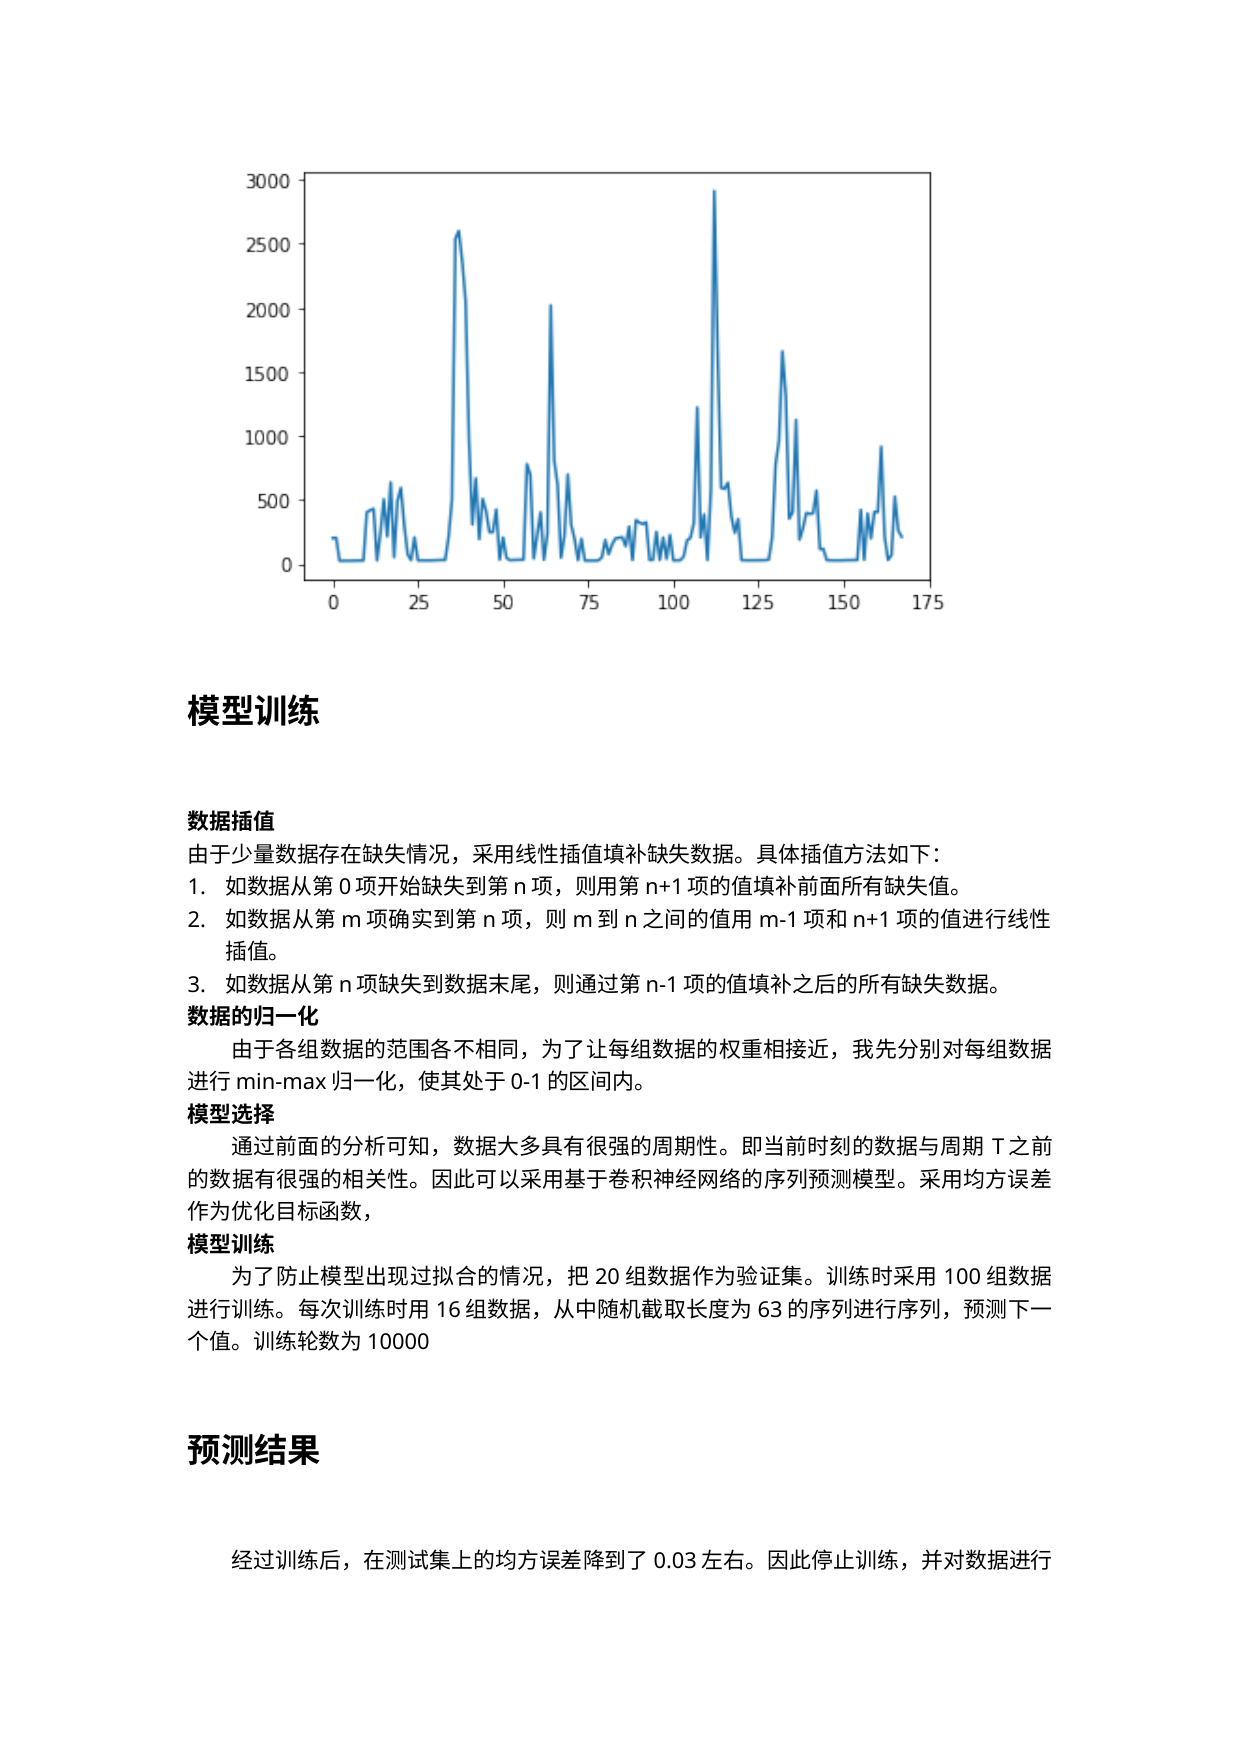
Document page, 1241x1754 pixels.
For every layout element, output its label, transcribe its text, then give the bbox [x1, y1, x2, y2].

subtitle 模型训练 [187, 677, 1053, 742]
text 数据插值 [187, 804, 1053, 836]
list 如数据从第0项开始缺失到第n项，则用第n+1项的值填补前面所有缺失值。 [187, 869, 1053, 901]
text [187, 1543, 1053, 1576]
text 通过前面的分析可知，数据大多具有很强的周期性。即当前时刻的数据与周期T之前的数据有很强的相关性。因此可以采用基于卷积神经网络的序列预测模型。采用均方误差作为优化目标函数， [187, 1129, 1053, 1226]
text 为了防止模型出现过拟合的情况，把20组数据作为验证集。训练时采用100组数据进行训练。每次训练时用16组数据，从中随机截取长度为63的序列进行序列，预测下一个值。训练轮数为10000 [187, 1259, 1053, 1356]
subtitle 预测结果 [187, 1416, 1053, 1481]
text 模型训练 [187, 1226, 1053, 1259]
text 由于各组数据的范围各不相同，为了让每组数据的权重相接近，我先分别对每组数据进行min-max归一化，使其处于0-1的区间内。 [187, 1031, 1053, 1096]
text 由于少量数据存在缺失情况，采用线性插值填补缺失数据。具体插值方法如下： [187, 836, 1053, 869]
text 数据的归一化 [187, 999, 1053, 1031]
list 如数据从第n项缺失到数据末尾，则通过第n-1项的值填补之后的所有缺失数据。 [187, 966, 1053, 999]
list 如数据从第m项确实到第n项，则m到n之间的值用m-1项和n+1项的值进行线性插值。 [187, 901, 1053, 966]
text 模型选择 [187, 1096, 1053, 1129]
picture [231, 162, 959, 625]
